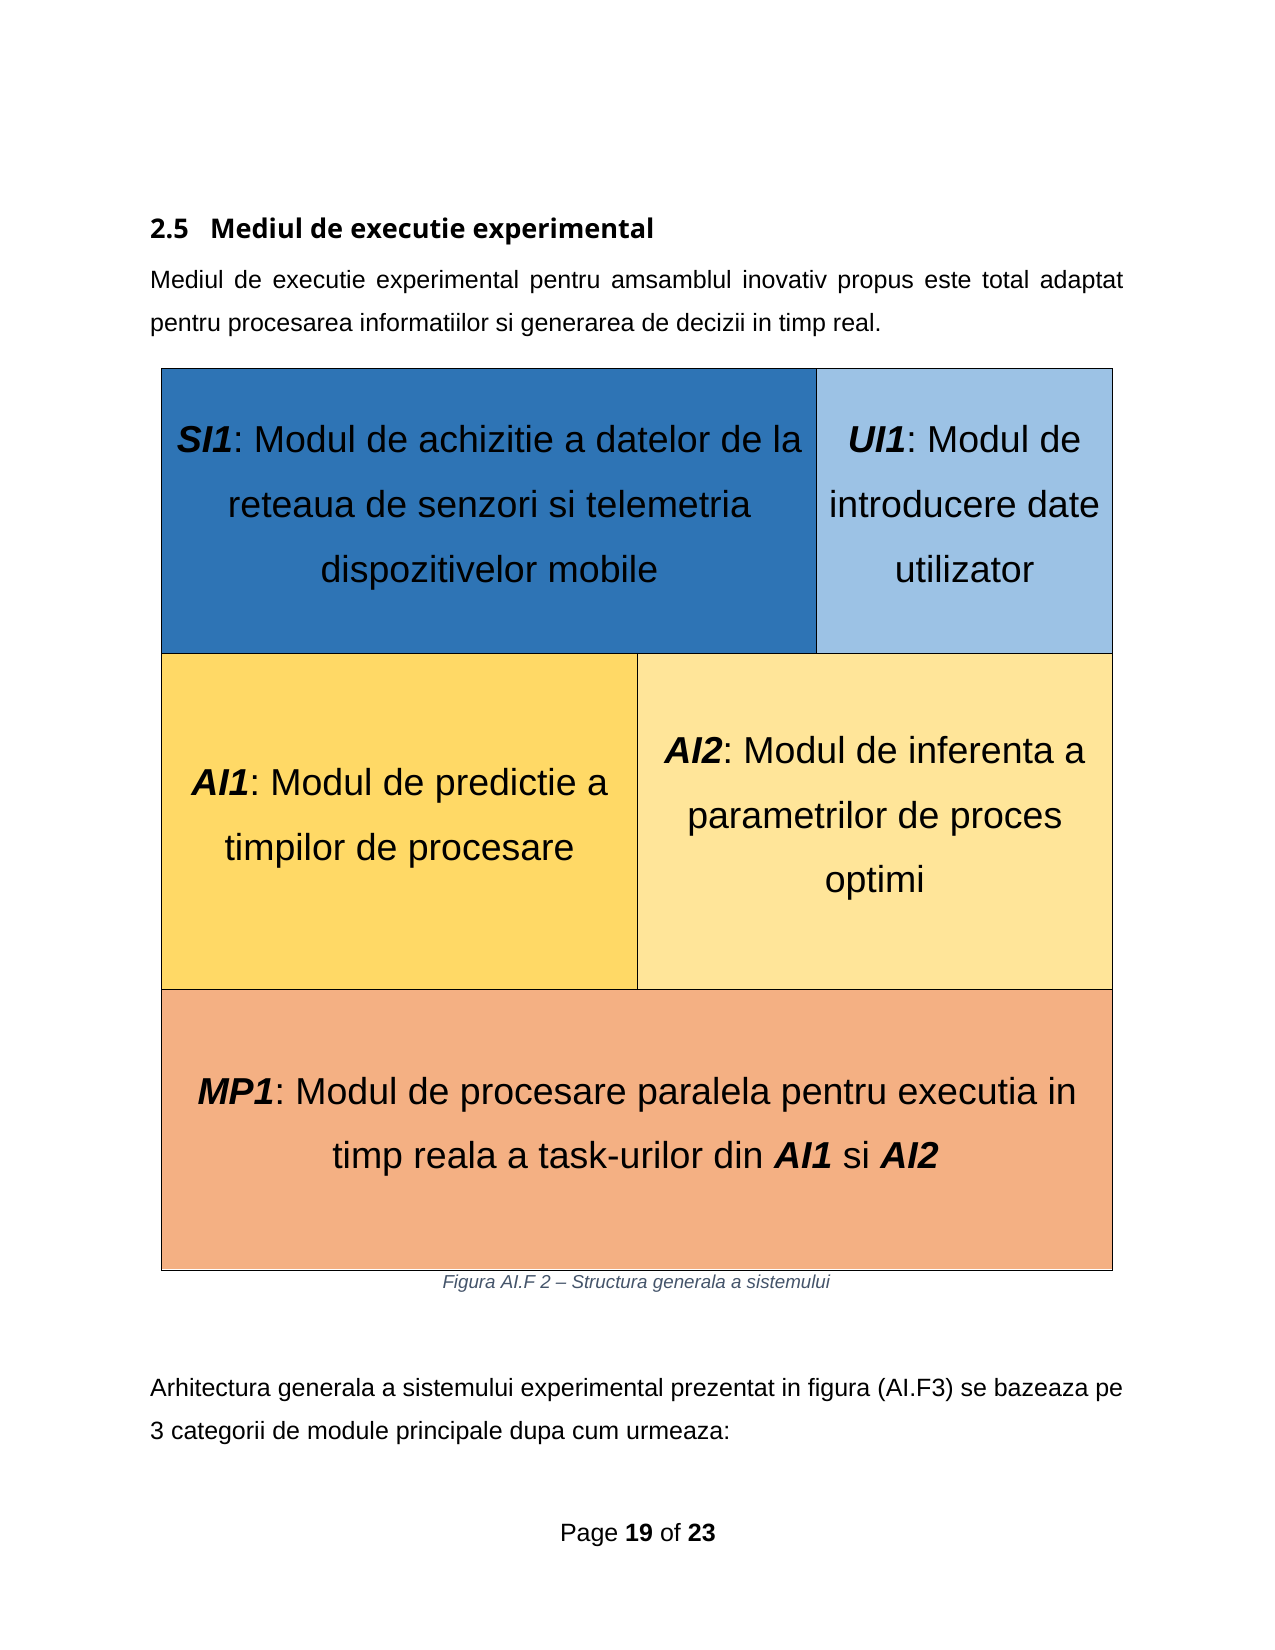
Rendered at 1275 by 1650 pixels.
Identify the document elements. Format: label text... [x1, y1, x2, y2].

subtitle Mediul de executie experimental [150, 210, 1125, 247]
text Arhitectura generala a sistemului experimental prezentat in figura (AI.F3) se bazeaza pe 3 categorii de module principale dupa cum urmeaza: [150, 1373, 1125, 1445]
table_header Figura AI.F 2 – Structura generala a sistemului [150, 368, 1124, 1313]
text Mediul de executie experimental pentru amsamblul inovativ propus este total adaptat pentru procesarea informatiilor si generarea de decizii in timp real. [150, 265, 1125, 337]
